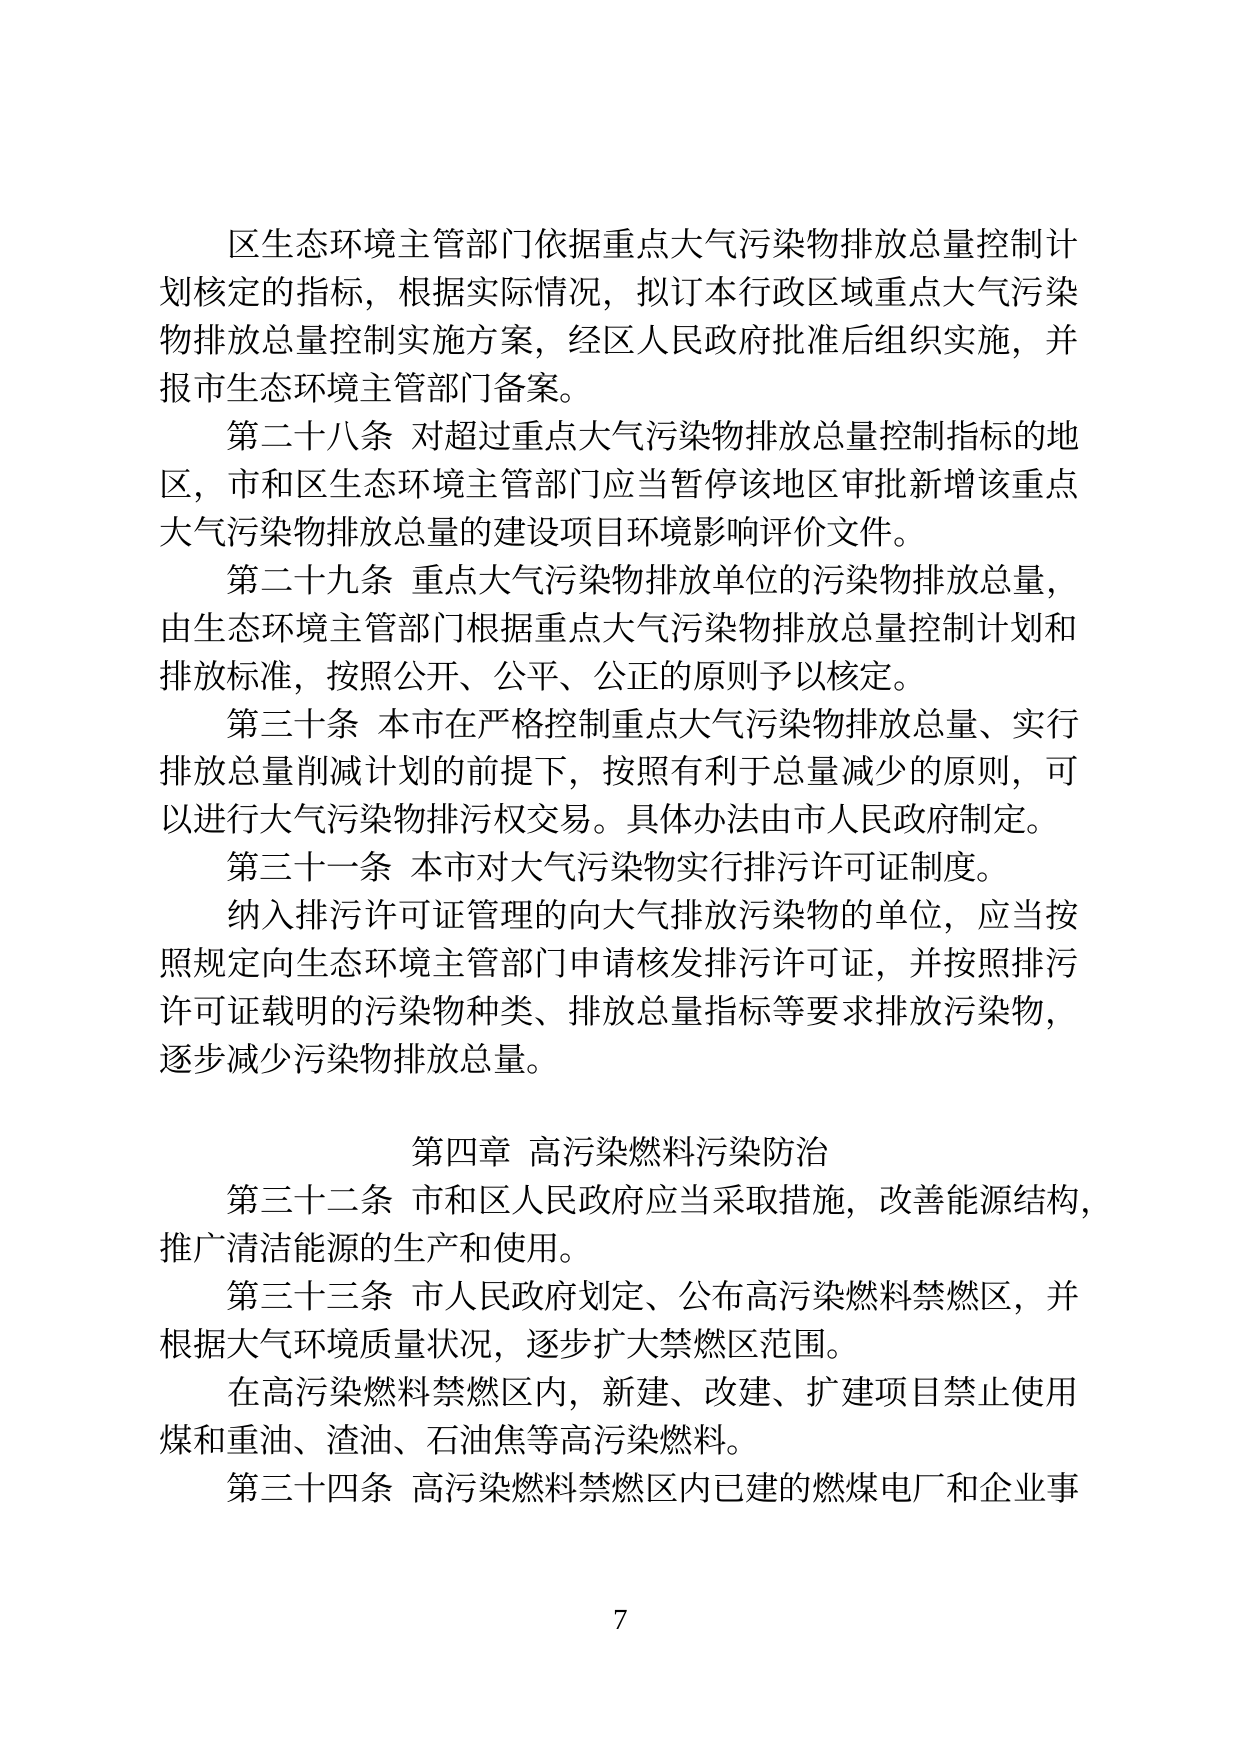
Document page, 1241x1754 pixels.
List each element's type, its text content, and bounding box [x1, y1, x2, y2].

text 第三十三条 市人民政府划定、公布高污染燃料禁燃区，并根据大气环境质量状况，逐步扩大禁燃区范围。 [159, 1270, 1081, 1366]
text 区生态环境主管部门依据重点大气污染物排放总量控制计划核定的指标，根据实际情况，拟订本行政区域重点大气污染物排放总量控制实施方案，经区人民政府批准后组织实施，并报市生态环境主管部门备案。 [159, 218, 1081, 410]
text 第四章 高污染燃料污染防治 [159, 1126, 1081, 1174]
text 第二十九条 重点大气污染物排放单位的污染物排放总量，由生态环境主管部门根据重点大气污染物排放总量控制计划和排放标准，按照公开、公平、公正的原则予以核定。 [159, 554, 1081, 698]
text 第三十一条 本市对大气污染物实行排污许可证制度。 [159, 841, 1081, 889]
text 纳入排污许可证管理的向大气排放污染物的单位，应当按照规定向生态环境主管部门申请核发排污许可证，并按照排污许可证载明的污染物种类、排放总量指标等要求排放污染物，逐步减少污染物排放总量。 [159, 889, 1081, 1081]
text 第二十八条 对超过重点大气污染物排放总量控制指标的地区，市和区生态环境主管部门应当暂停该地区审批新增该重点大气污染物排放总量的建设项目环境影响评价文件。 [159, 410, 1081, 554]
text 在高污染燃料禁燃区内，新建、改建、扩建项目禁止使用煤和重油、渣油、石油焦等高污染燃料。 [159, 1366, 1081, 1462]
text 第三十条 本市在严格控制重点大气污染物排放总量、实行排放总量削减计划的前提下，按照有利于总量减少的原则，可以进行大气污染物排污权交易。具体办法由市人民政府制定。 [159, 698, 1081, 841]
text 第三十二条 市和区人民政府应当采取措施，改善能源结构，推广清洁能源的生产和使用。 [159, 1174, 1081, 1270]
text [159, 1462, 1081, 1510]
